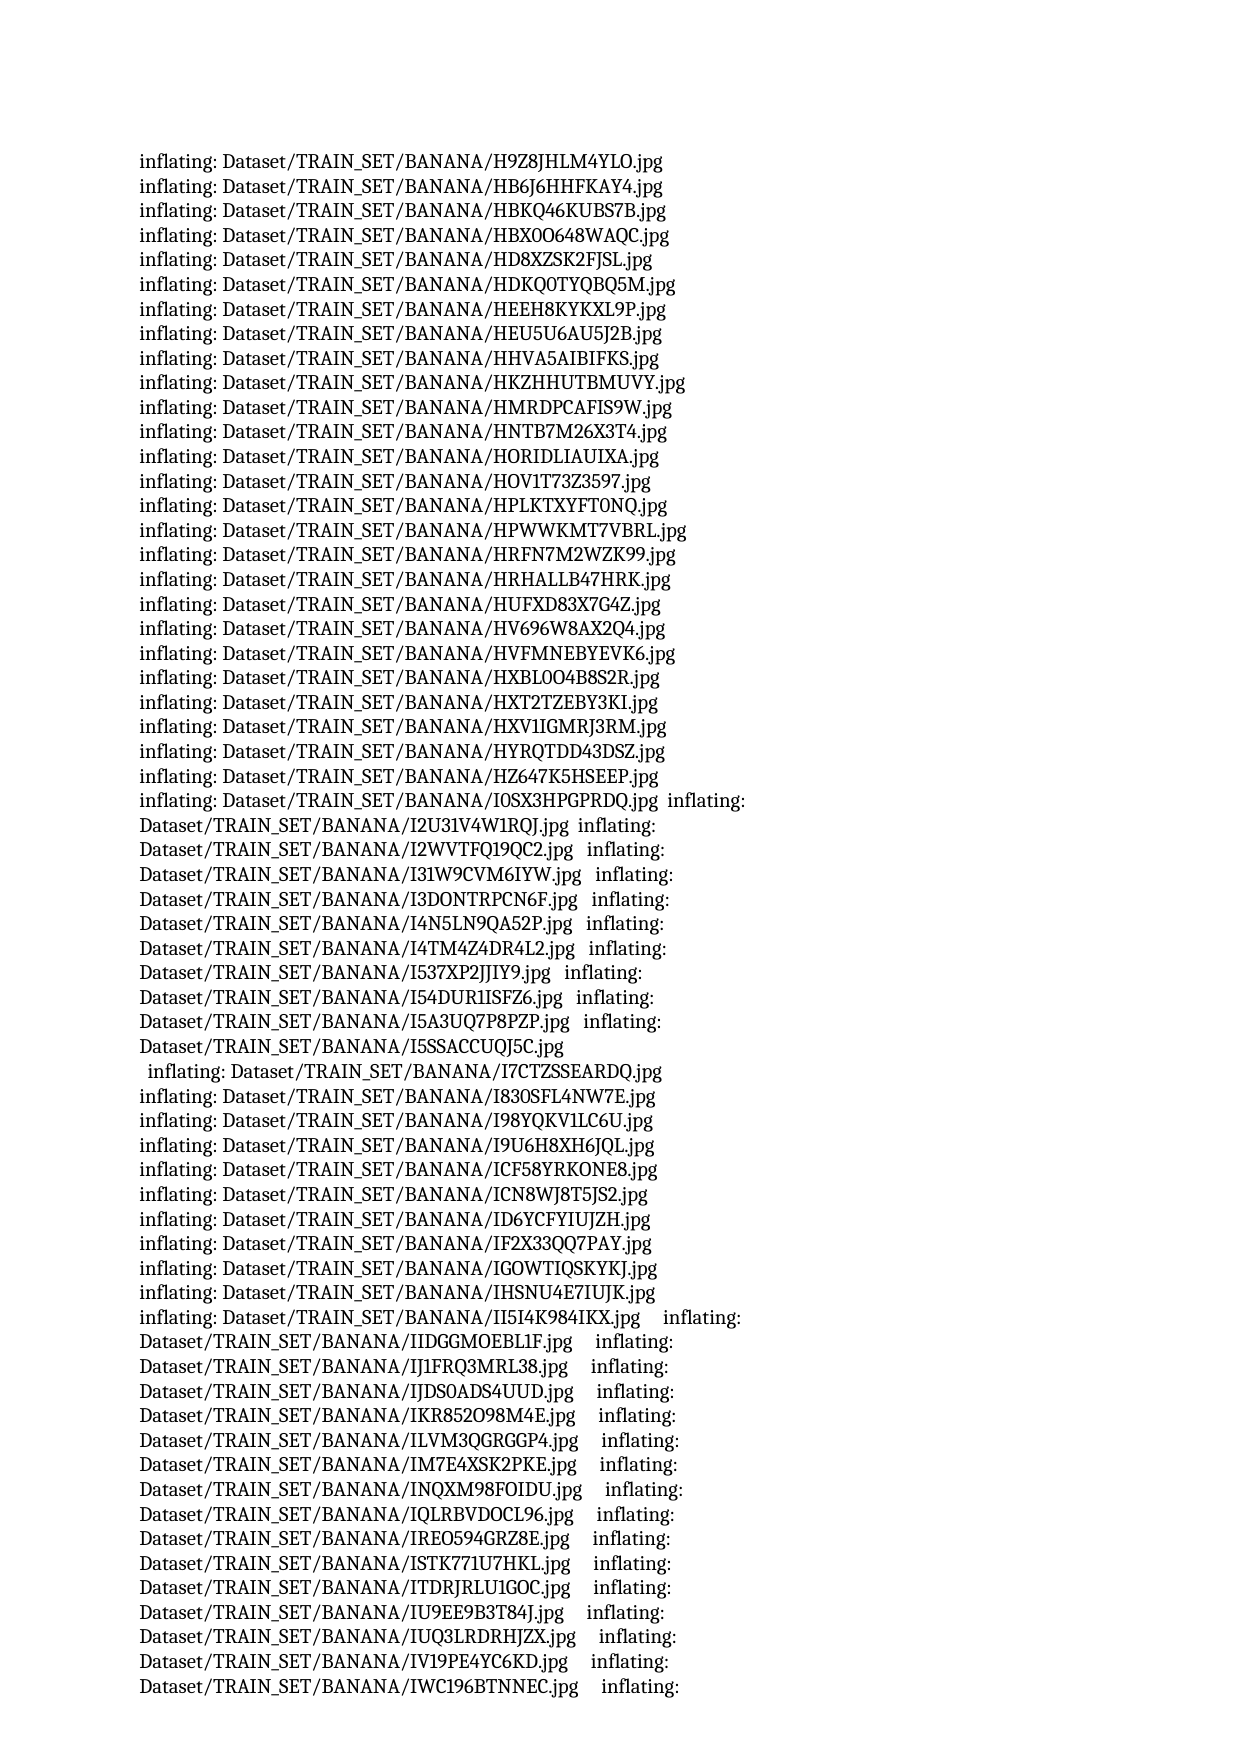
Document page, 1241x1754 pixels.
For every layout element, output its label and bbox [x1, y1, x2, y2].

text [138, 150, 747, 1059]
text [138, 1060, 747, 1698]
